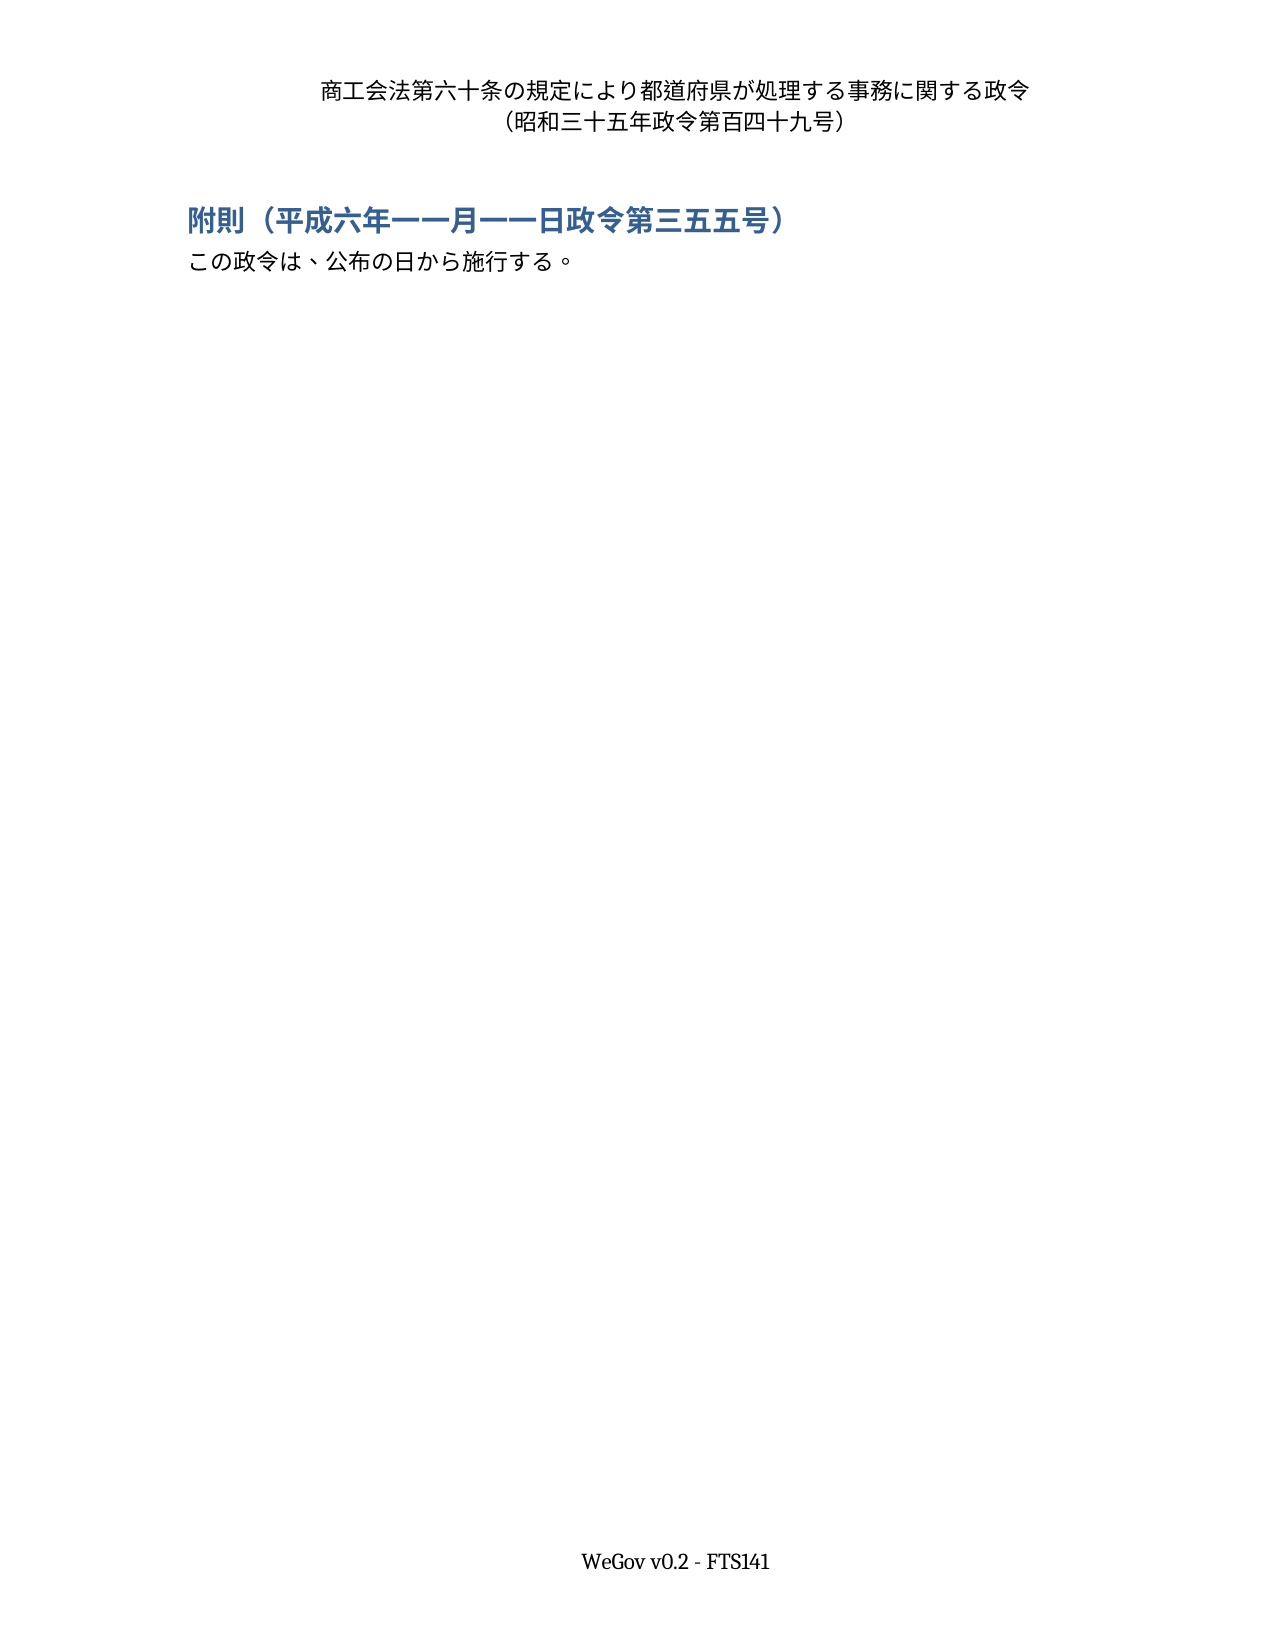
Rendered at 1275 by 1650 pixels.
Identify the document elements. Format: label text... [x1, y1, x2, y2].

text この政令は、公布の日から施行する。 [187, 246, 1087, 277]
subtitle 附則（平成六年一一月一一日政令第三五五号） [187, 200, 1087, 240]
